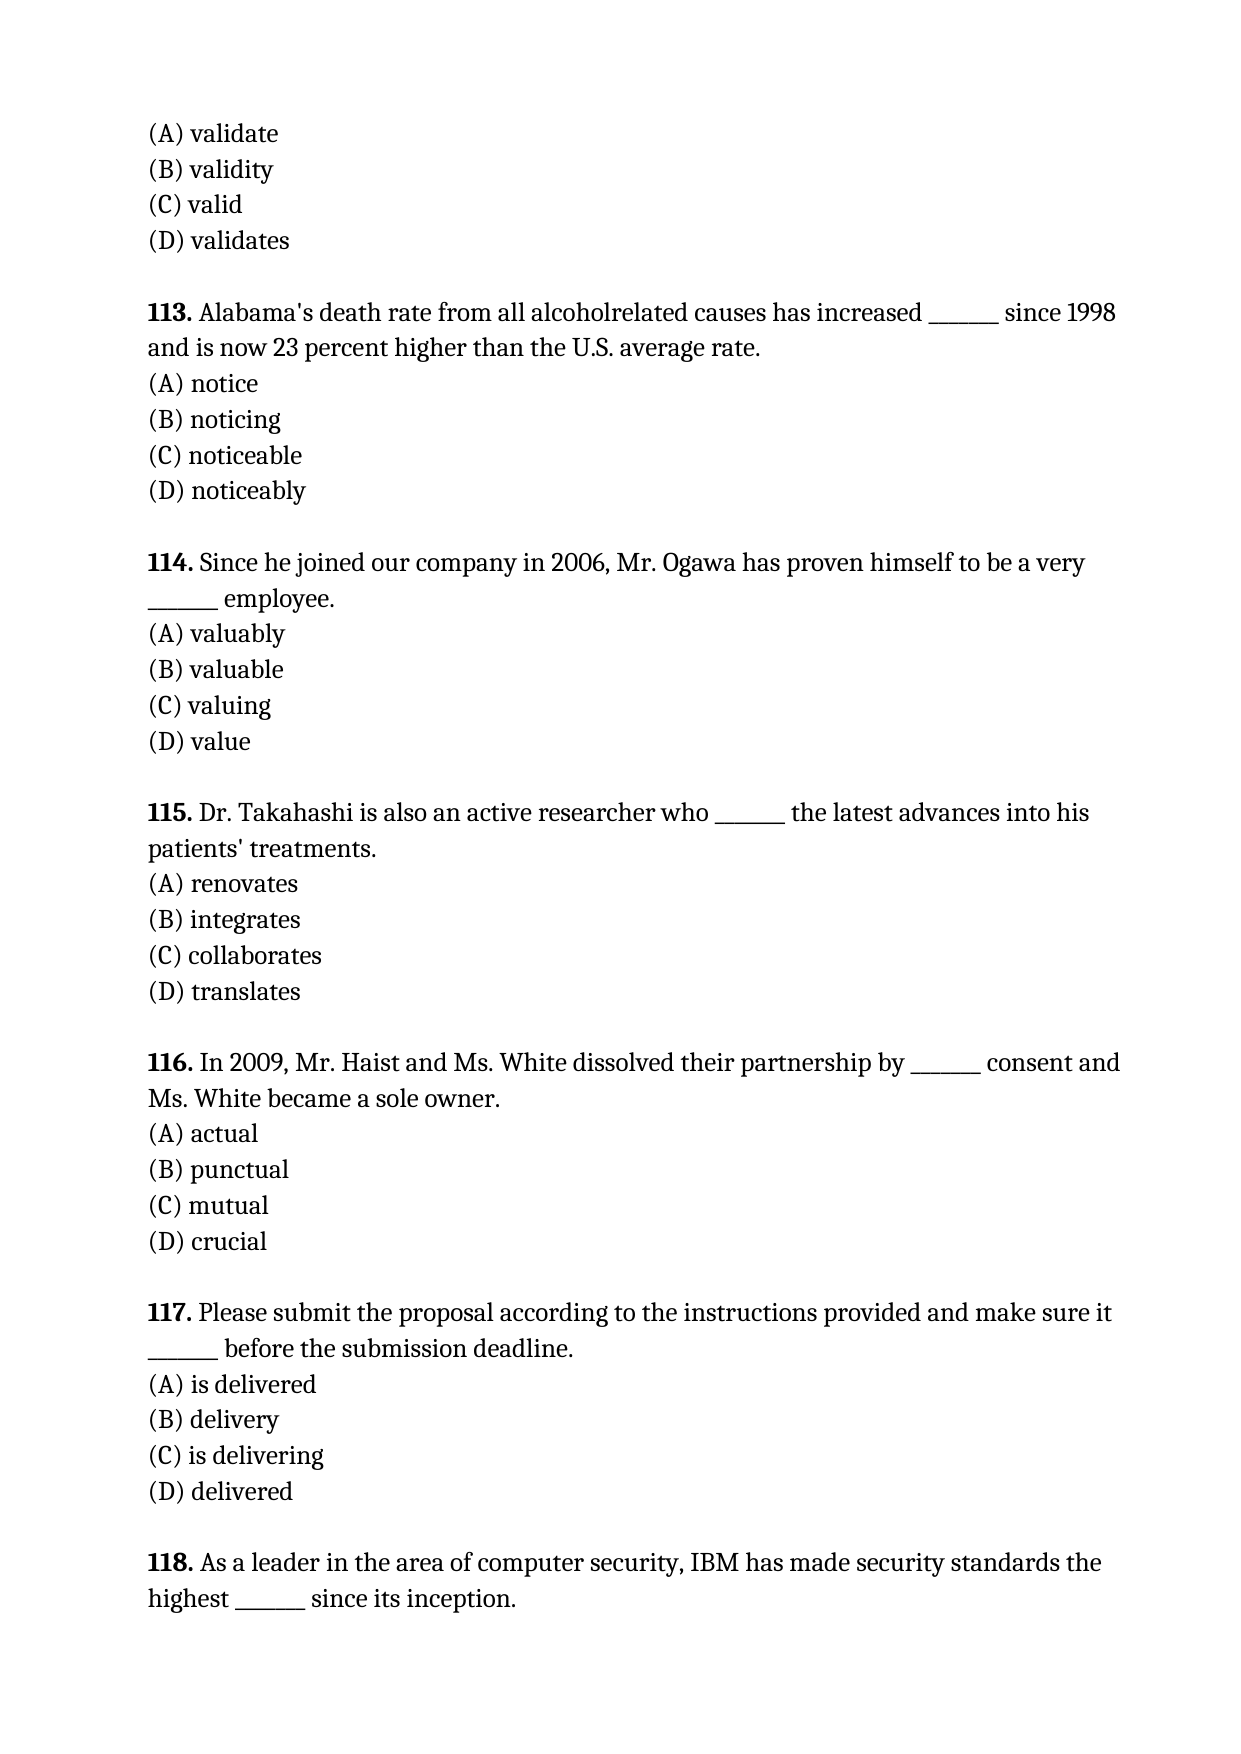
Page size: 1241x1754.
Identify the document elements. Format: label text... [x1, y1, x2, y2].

text 115. Dr. Takahashi is also an active researcher who _______ the latest advances into his patients' treatments. (A) renovates (B) integrates (C) collaborates (D) translates [148, 761, 1122, 1007]
text 114. Since he joined our company in 2006, Mr. Ogawa has proven himself to be a very _______ employee. (A) valuably (B) valuable (C) valuing (D) value [148, 511, 1122, 757]
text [148, 118, 1122, 256]
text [148, 1512, 1122, 1614]
text 113. Alabama's death rate from all alcoholrelated causes has increased _______ since 1998 and is now 23 percent higher than the U.S. average rate. (A) notice (B) noticing (C) noticeable (D) noticeably [148, 297, 1122, 507]
text 116. In 2009, Mr. Haist and Ms. White dissolved their partnership by _______ consent and Ms. White became a sole owner. (A) actual (B) punctual (C) mutual (D) crucial [148, 1011, 1122, 1257]
text 117. Please submit the proposal according to the instructions provided and make sure it _______ before the submission deadline. (A) is delivered (B) delivery (C) is delivering (D) delivered [148, 1261, 1122, 1507]
